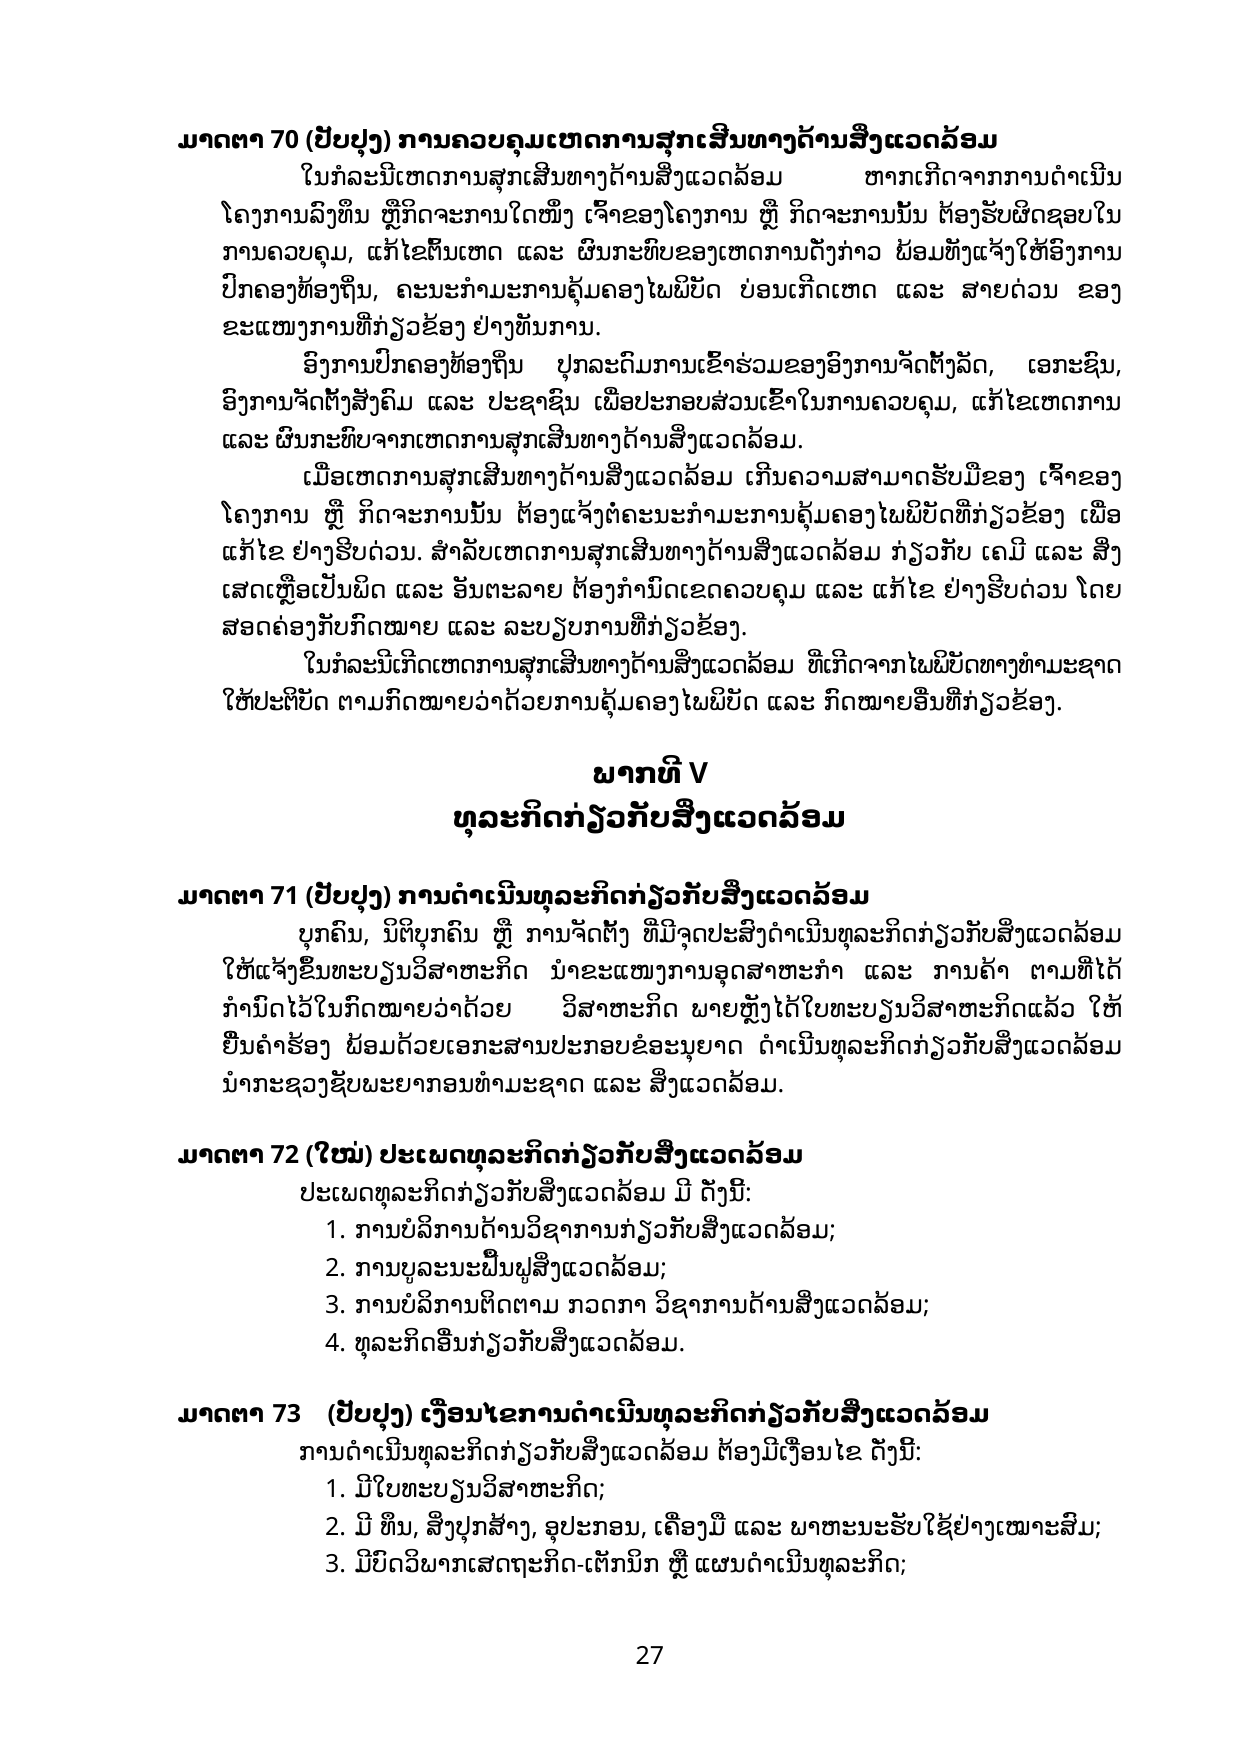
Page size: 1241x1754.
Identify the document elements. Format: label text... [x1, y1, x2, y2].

text ທຸລະກິດກ່ຽວກັບສິ່ງແວດລ້ອມ [177, 796, 1122, 841]
list ການບໍລິການດ້ານວິຊາການກ່ຽວກັບສິ່ງແວດລ້ອມ; [222, 1209, 1122, 1246]
text ບຸກຄົນ, ນິຕິບຸກຄົນ ຫຼື ການຈັດຕັ້ງ ທີ່ມີຈຸດປະສົງດໍາເນີນທຸລະກິດກ່ຽວກັບສິ່ງແວດລ້ອມ ໃຫ້ແຈ້ງຂຶ້ນທະບຽນວິສາຫະກິດ ນໍາຂະແໜງການອຸດສາຫະກໍາ ແລະ ການຄ້າ ຕາມທີ່ໄດ້ກໍານົດໄວ້ໃນກົດໝາຍວ່າດ້ວຍ ວິສາຫະກິດ ພາຍຫຼັງໄດ້ໃບທະບຽນວິສາຫະກິດແລ້ວ ໃຫ້ຍືື່ນຄຳຮ້ອງ ພ້ອມດ້ວຍເອກະສານປະກອບຂໍອະນຸຍາດ ດໍາເນີນທຸລະກິດກ່ຽວກັບສິ່ງແວດລ້ອມ ນໍາກະຊວງຊັບພະຍາກອນທໍາມະຊາດ ແລະ ສິ່ງແວດລ້ອມ. [222, 912, 1122, 1099]
list ມີບົດວິພາກເສດຖະກິດ-ເຕັກນິກ ຫຼື ແຜນດໍາເນີນທຸລະກິດ; [222, 1543, 1122, 1580]
text ການ​ດໍາ​ເນີນ​ທຸລະ​ກິດກ່ຽວ​ກັບສິ່ງແວດລ້ອມ ​ຕ້ອງ​ມີ​ເງື່ອນ​ໄຂ​ ດັ່ງ​ນີ້: [222, 1430, 1125, 1468]
list ທຸລະກິດອື່ນກ່ຽວກັບສິ່ງແວດລ້ອມ. [222, 1321, 1122, 1359]
text ພາກທີ V [177, 752, 1122, 796]
subtitle ມາດຕາ 73 (ປັບປຸງ) ເງື່ອນ​ໄຂ​ການ​ດໍາ​ເນີນ​ທຸລະກິດກ່ຽວກັບສິ່ງແວດລ້ອມ [177, 1393, 1122, 1430]
text ມາດຕາ 70 (ປັບປຸງ) ການຄວບຄຸມເຫດການສຸກເສີນທາງດ້ານສິ່ງແວດລ້ອມ [177, 118, 1122, 156]
list ມີໃບທະບຽນວິສາຫະກິດ; [222, 1468, 1122, 1505]
list ມີ ທຶນ, ສິ່ງປຸກສ້າງ, ອຸປະກອນ, ເຄື່ອງມື ແລະ ພາຫະນະຮັບໃຊ້ຢ່າງເໝາະສົມ; [222, 1505, 1122, 1543]
list ການບໍລິການຕິດຕາມ ກວດກາ ວິຊາການດ້ານສິ່ງແວດລ້ອມ; [222, 1284, 1122, 1321]
text ມາດຕາ 72 (ໃໝ່) ປະເພດທຸລະກິດກ່ຽວກັບສິ່ງແວດລ້ອມ [177, 1134, 1122, 1171]
text ເມື່ອເຫດການສຸກເສີນທາງດ້ານສິ່ງແວດລ້ອມ ເກີນຄວາມສາມາດຮັບມືຂອງ ເຈົ້າຂອງໂຄງການ ຫຼື ກິດຈະການນັ້ນ ຕ້ອງແຈ້ງຕໍ່ຄະນະກໍາມະການຄຸ້ມຄອງໄພພິບັດທີ່ກ່ຽວຂ້ອງ ເພື່ອແກ້ໄຂ ຢ່າງຮີບດ່ວນ. ສໍາລັບເຫດການສຸກເສີນທາງດ້ານສິ່ງແວດລ້ອມ ກ່ຽວກັບ ເຄມີ ແລະ ສິ່ງເສດເຫຼືອເປັນພິດ ແລະ ອັນຕະລາຍ ຕ້ອງກໍານົດເຂດຄວບຄຸມ ແລະ ແກ້ໄຂ ຢ່າງຮີບດ່ວນ ໂດຍສອດຄ່ອງກັບກົດໝາຍ ແລະ ລະບຽບການທີ່ກ່ຽວຂ້ອງ. [222, 456, 1122, 643]
text ໃນກໍລະນີເຫດການສຸກເສີນທາງດ້ານສິ່ງແວດລ້ອມ ຫາກເກີດຈາກການດໍາເນີນໂຄງການລົງທຶນ ຫຼືກິດຈະການໃດໜຶ່ງ ເຈົ້າຂອງໂຄງການ ຫຼື ກິດຈະການນັ້ນ ຕ້ອງຮັບຜິດຊອບໃນການຄວບຄຸມ, ແກ້ໄຂຕົ້ນເຫດ ແລະ ຜົນກະທົບຂອງເຫດການດັ່ງກ່າວ ພ້ອມທັງແຈ້ງໃຫ້ອົງການປົກຄອງທ້ອງຖິ່ນ, ຄະນະກໍາມະການຄຸ້ມຄອງໄພພິບັດ ບ່ອນເກີດເຫດ ແລະ ສາຍດ່ວນ ຂອງຂະແໜງການທີ່ກ່ຽວຂ້ອງ ຢ່າງທັນການ. [222, 156, 1122, 343]
text ໃນກໍລະນີເກີດເຫດການສຸກເສີນທາງດ້ານສິ່ງແວດລ້ອມ ທີ່ເກີດຈາກໄພພິບັດທາງທໍາມະຊາດ ໃຫ້ປະຕິບັດ ຕາມກົດໝາຍວ່າດ້ວຍການຄຸ້ມຄອງໄພພິບັດ ແລະ ກົດໝາຍອື່ນທີ່ກ່ຽວຂ້ອງ. [222, 643, 1122, 718]
text ປະເພດທຸລະກິດກ່ຽວກັບສິ່ງແວດລ້ອມ ມີ ດັ່ງນີ້: [222, 1171, 1122, 1209]
text ມາດຕາ 71 (ປັບປຸງ) ການດໍາເນີນທຸລະກິດກ່ຽວກັບ​ສິ່ງແວດລ້ອມ [177, 874, 1122, 912]
list ການບູລະນະຟື້ນຟູສິ່ງແວດລ້ອມ; [222, 1246, 1122, 1284]
text ອົງການປົກຄອງທ້ອງຖິ່ນ ປຸກລະດົມການເຂົ້າຮ່ວມຂອງອົງການຈັດຕັ້ງລັດ, ເອກະຊົນ, ອົງການຈັດຕັ້ງສັງຄົມ ແລະ ປະຊາຊົນ ເພື່ອປະກອບສ່ວນເຂົ້າໃນການຄວບຄຸມ, ແກ້ໄຂເຫດການ ແລະ ຜົນກະທົບຈາກເຫດການສຸກເສີນທາງດ້ານສິ່ງແວດລ້ອມ. [222, 343, 1122, 456]
